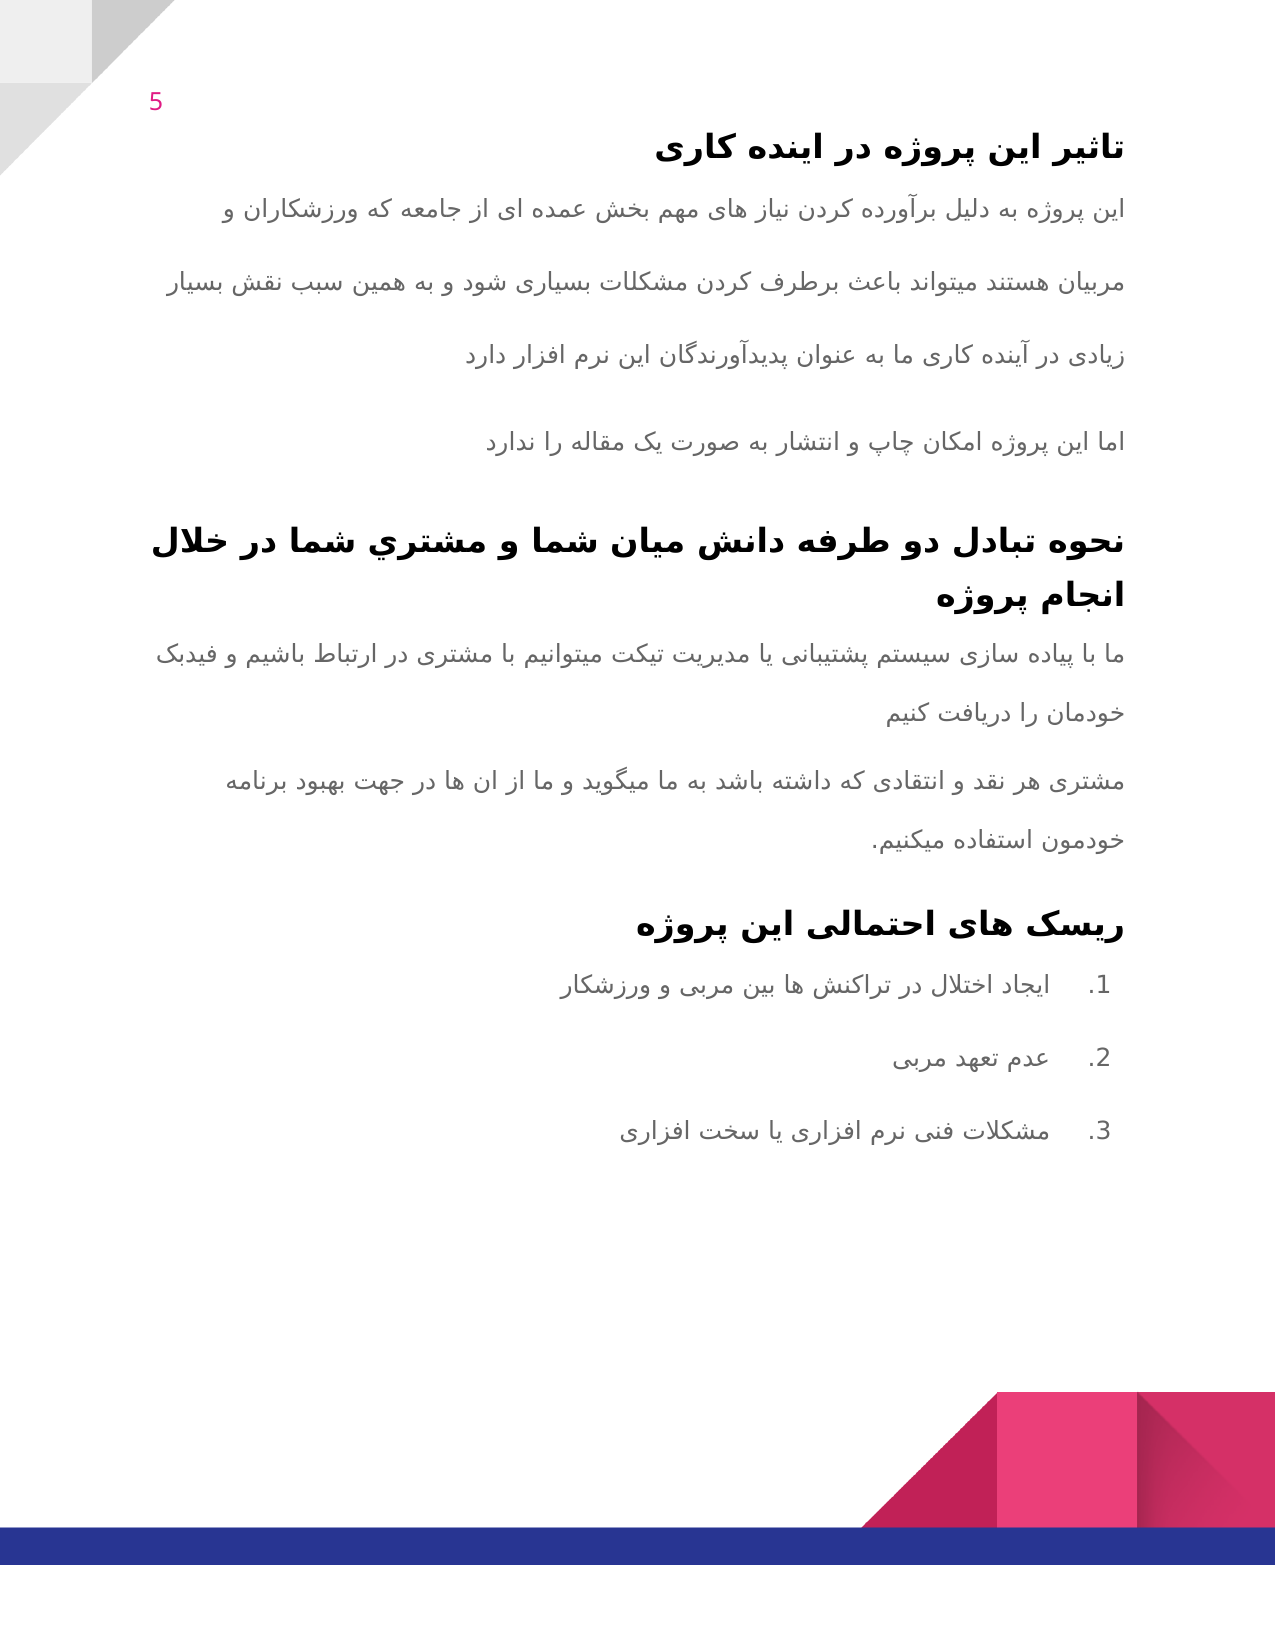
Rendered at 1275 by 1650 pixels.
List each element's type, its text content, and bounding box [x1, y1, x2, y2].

text مشتری هر نقد و انتقادی که داشته باشد به ما میگوید و ما از ان ها در جهت بهبود برنامه خودمون استفاده میکنیم. [150, 767, 1125, 854]
text نحوه تبادل دو طرفه دانش ميان شما و مشتري شما در خلال انجام پروژه [150, 521, 1125, 614]
list عدم تعهد مربی [150, 1043, 1087, 1073]
text ما با پیاده سازی سیستم پشتیبانی یا مدیریت تیکت میتوانیم با مشتری در ارتباط باشیم و فیدبک خودمان را دریافت کنیم [150, 639, 1125, 727]
picture [0, 0, 186, 177]
text ریسک های احتمالی این پروژه [150, 904, 1125, 943]
list مشکلات فنی نرم افزاری یا سخت افزاری [150, 1116, 1087, 1146]
text تاثیر این پروژه در اینده کاری [150, 128, 1125, 166]
text این پروژه به دلیل برآورده کردن نیاز های مهم بخش عمده ای از جامعه که ورزشکاران و مربیان هستند میتواند باعث برطرف کردن مشکلات بسیاری شود و به همین سبب نقش بسیار زیادی در آینده کاری ما به عنوان پدیدآورندگان این نرم افزار دارد [150, 194, 1125, 369]
picture [0, 1390, 1275, 1565]
list ایجاد اختلال در تراکنش ها بین مربی و ورزشکار [150, 971, 1087, 1000]
text اما این پروژه امکان چاپ و انتشار به صورت یک مقاله را ندارد [150, 427, 1125, 457]
